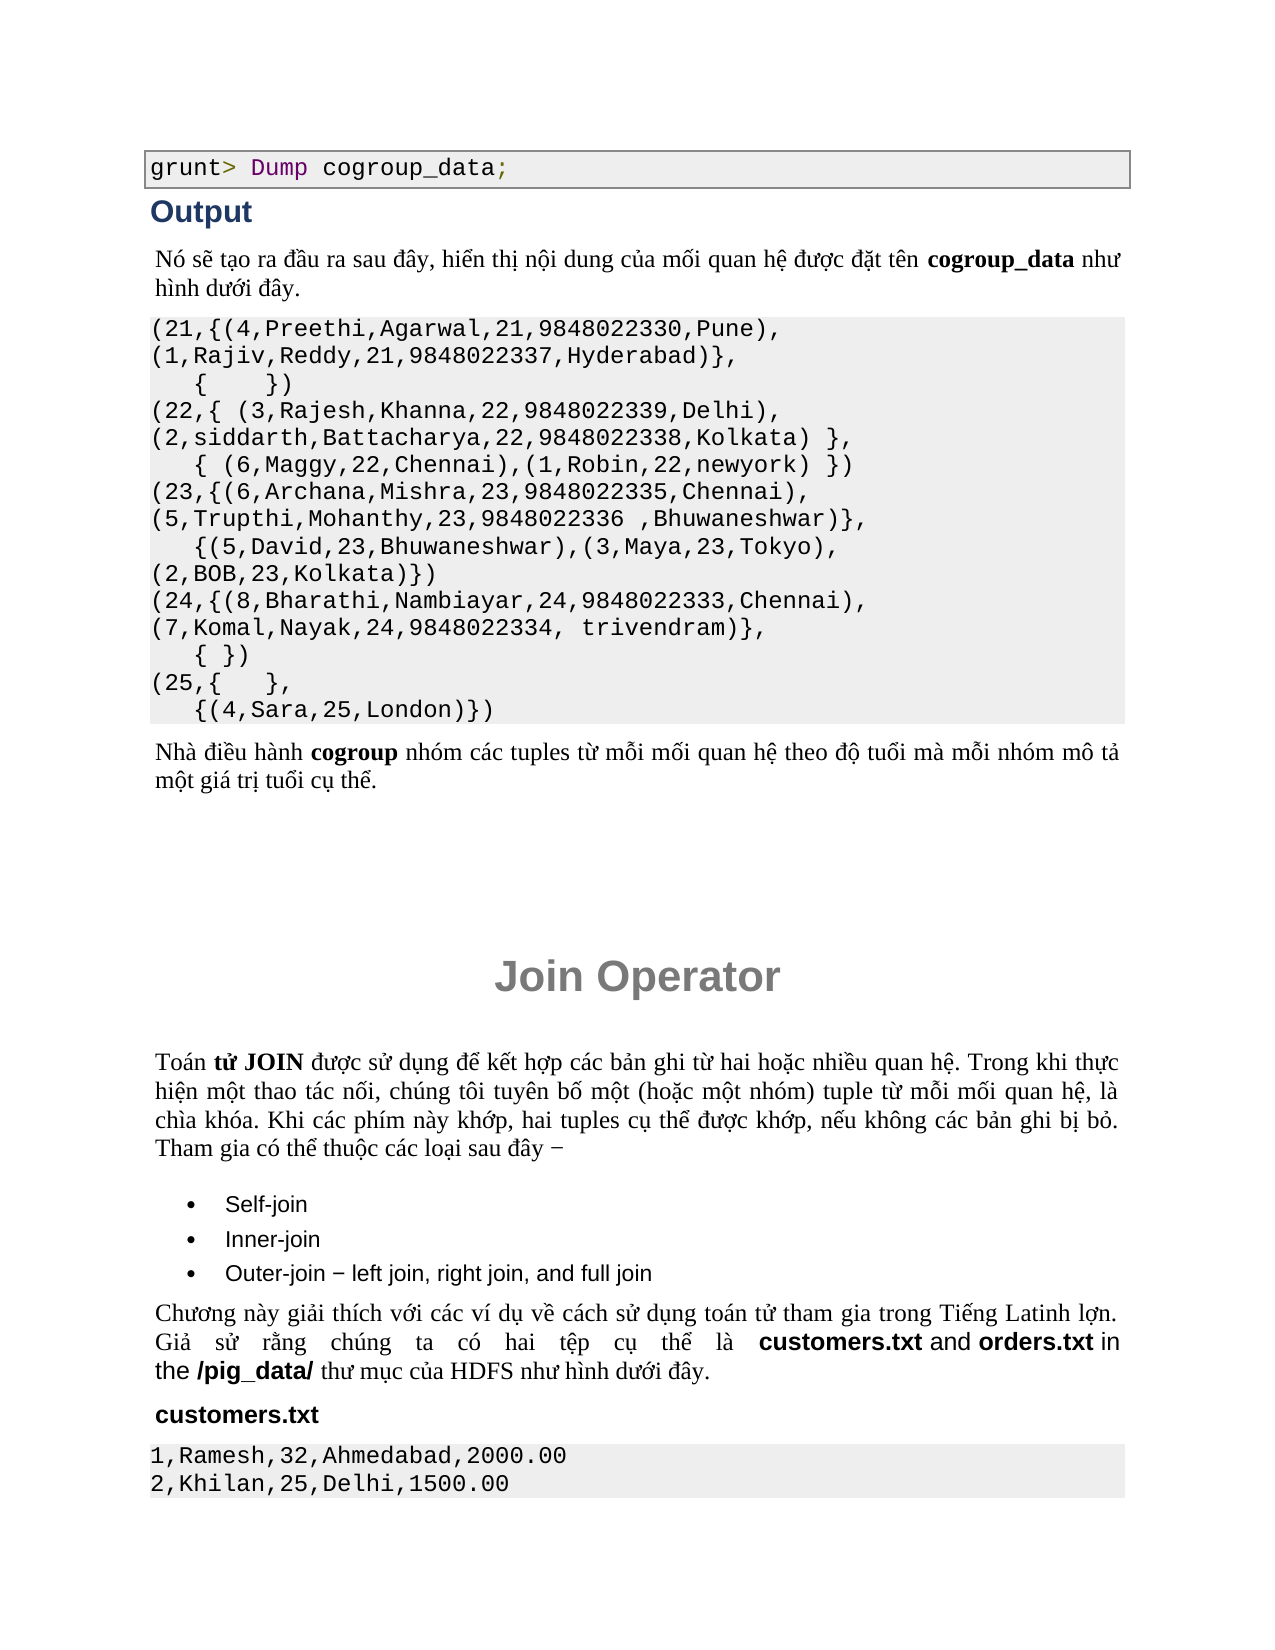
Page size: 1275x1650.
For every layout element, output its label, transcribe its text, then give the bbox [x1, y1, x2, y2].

subtitle Join Operator [150, 950, 1125, 1000]
text { }) [150, 371, 1125, 398]
text { }) [150, 643, 1125, 670]
text {(4,Sara,25,London)}) [150, 697, 1125, 724]
text Chương này giải thích với các ví dụ về cách sử dụng toán tử tham gia trong Tiếng Latinh lợn. Giả sử rằng chúng ta có hai tệp cụ thể là customers.txt and orders.txt in the /pig_data/ thư mục của HDFS như hình dưới đây. [155, 1298, 1120, 1385]
text Nó sẽ tạo ra đầu ra sau đây, hiển thị nội dung của mối quan hệ được đặt tên cogroup_data như hình dưới đây. [155, 244, 1120, 302]
subtitle Output [150, 193, 1125, 229]
text (23,{(6,Archana,Mishra,23,9848022335,Chennai),(5,Trupthi,Mohanthy,23,9848022336 ,Bhuwaneshwar)}, [150, 480, 1125, 534]
text { (6,Maggy,22,Chennai),(1,Robin,22,newyork) }) [150, 452, 1125, 480]
text Nhà điều hành cogroup nhóm các tuples từ mỗi mối quan hệ theo độ tuổi mà mỗi nhóm mô tả một giá trị tuổi cụ thể. [155, 737, 1120, 794]
text grunt> Dump cogroup_data; [146, 152, 1129, 187]
text (22,{ (3,Rajesh,Khanna,22,9848022339,Delhi), (2,siddarth,Battacharya,22,9848022338,Kolkata) }, [150, 398, 1125, 452]
text {(5,David,23,Bhuwaneshwar),(3,Maya,23,Tokyo),(2,BOB,23,Kolkata)}) [150, 534, 1125, 588]
text (25,{ }, [150, 670, 1125, 697]
text Toán tử JOIN được sử dụng để kết hợp các bản ghi từ hai hoặc nhiều quan hệ. Trong khi thực hiện một thao tác nối, chúng tôi tuyên bố một (hoặc một nhóm) tuple từ mỗi mối quan hệ, là chìa khóa. Khi các phím này khớp, hai tuples cụ thể được khớp, nếu không các bản ghi bị bỏ. Tham gia có thể thuộc các loại sau đây − [155, 1047, 1120, 1162]
list Outer-join − left join, right join, and full join [187, 1260, 1125, 1286]
text customers.txt [155, 1400, 1120, 1429]
text 1,Ramesh,32,Ahmedabad,2000.00 [150, 1444, 1125, 1471]
text (24,{(8,Bharathi,Nambiayar,24,9848022333,Chennai),(7,Komal,Nayak,24,9848022334, trivendram)}, [150, 588, 1125, 643]
text 2,Khilan,25,Delhi,1500.00 [150, 1471, 1125, 1498]
text (21,{(4,Preethi,Agarwal,21,9848022330,Pune), (1,Rajiv,Reddy,21,9848022337,Hyderabad)}, [150, 317, 1125, 371]
list Inner-join [187, 1226, 1125, 1252]
list Self-join [187, 1191, 1125, 1218]
